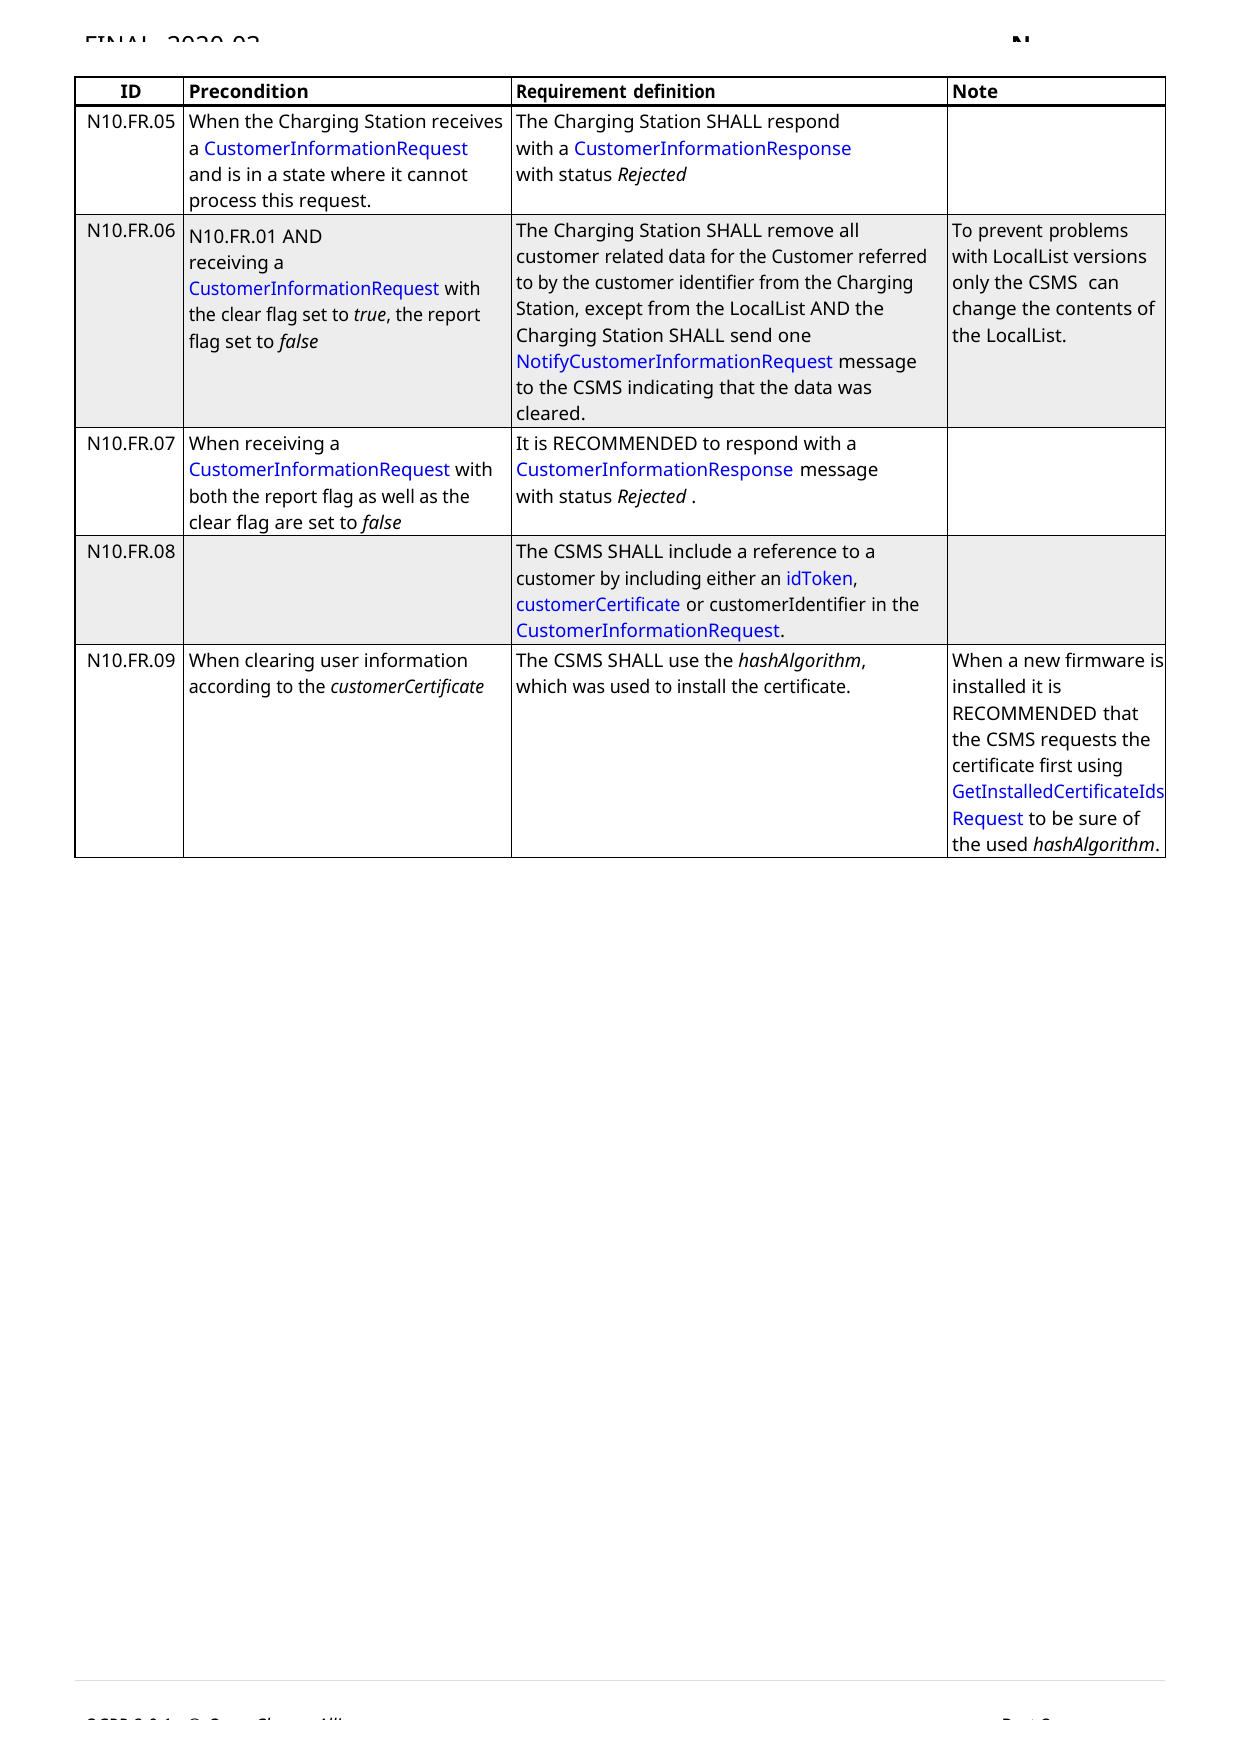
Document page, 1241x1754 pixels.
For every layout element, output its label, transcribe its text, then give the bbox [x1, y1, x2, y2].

table_header Requirement definition [512, 78, 947, 104]
table_cell [948, 428, 1165, 535]
table_cell [948, 536, 1165, 644]
table_cell When the Charging Station receives a CustomerInformationRequest and is in a state where it cannot process this request. [184, 107, 511, 213]
table_cell [184, 536, 511, 644]
table_cell To prevent problems with LocalList versions only the CSMS can change the contents of the LocalList. [948, 215, 1165, 427]
table_cell N10.FR.06 [76, 215, 183, 427]
table_cell N10.FR.09 [76, 645, 183, 857]
table_cell The Charging Station SHALL respond with a CustomerInformationResponse with status Rejected [512, 107, 947, 213]
table_cell When a new firmware is installed it is RECOMMENDED that the CSMS requests the certificate first using GetInstalledCertificateIds Request to be sure of the used hashAlgorithm. [948, 645, 1165, 857]
table_cell N10.FR.08 [76, 536, 183, 644]
table_cell The Charging Station SHALL remove all customer related data for the Customer referred to by the customer identifier from the Charging Station, except from the LocalList AND the Charging Station SHALL send one NotifyCustomerInformationRequest message to the CSMS indicating that the data was cleared. [512, 215, 947, 427]
table_cell The CSMS SHALL use the hashAlgorithm, which was used to install the certificate. [512, 645, 947, 857]
table_cell The CSMS SHALL include a reference to a customer by including either an idToken, customerCertificate or customerIdentifier in the CustomerInformationRequest. [512, 536, 947, 644]
table_header Note [948, 78, 1165, 104]
table_cell N10.FR.01 AND receiving a CustomerInformationRequest with the clear flag set to true, the report flag set to false [184, 215, 511, 427]
table_cell [948, 107, 1165, 213]
table_header Precondition [184, 78, 511, 104]
table_cell It is RECOMMENDED to respond with a CustomerInformationResponse message with status Rejected . [512, 428, 947, 535]
table_header ID [76, 78, 183, 104]
table_cell When clearing user information according to the customerCertificate [184, 645, 511, 857]
table_cell When receiving a CustomerInformationRequest with both the report flag as well as the clear flag are set to false [184, 428, 511, 535]
table_cell N10.FR.05 [76, 107, 183, 213]
table_cell N10.FR.07 [76, 428, 183, 535]
